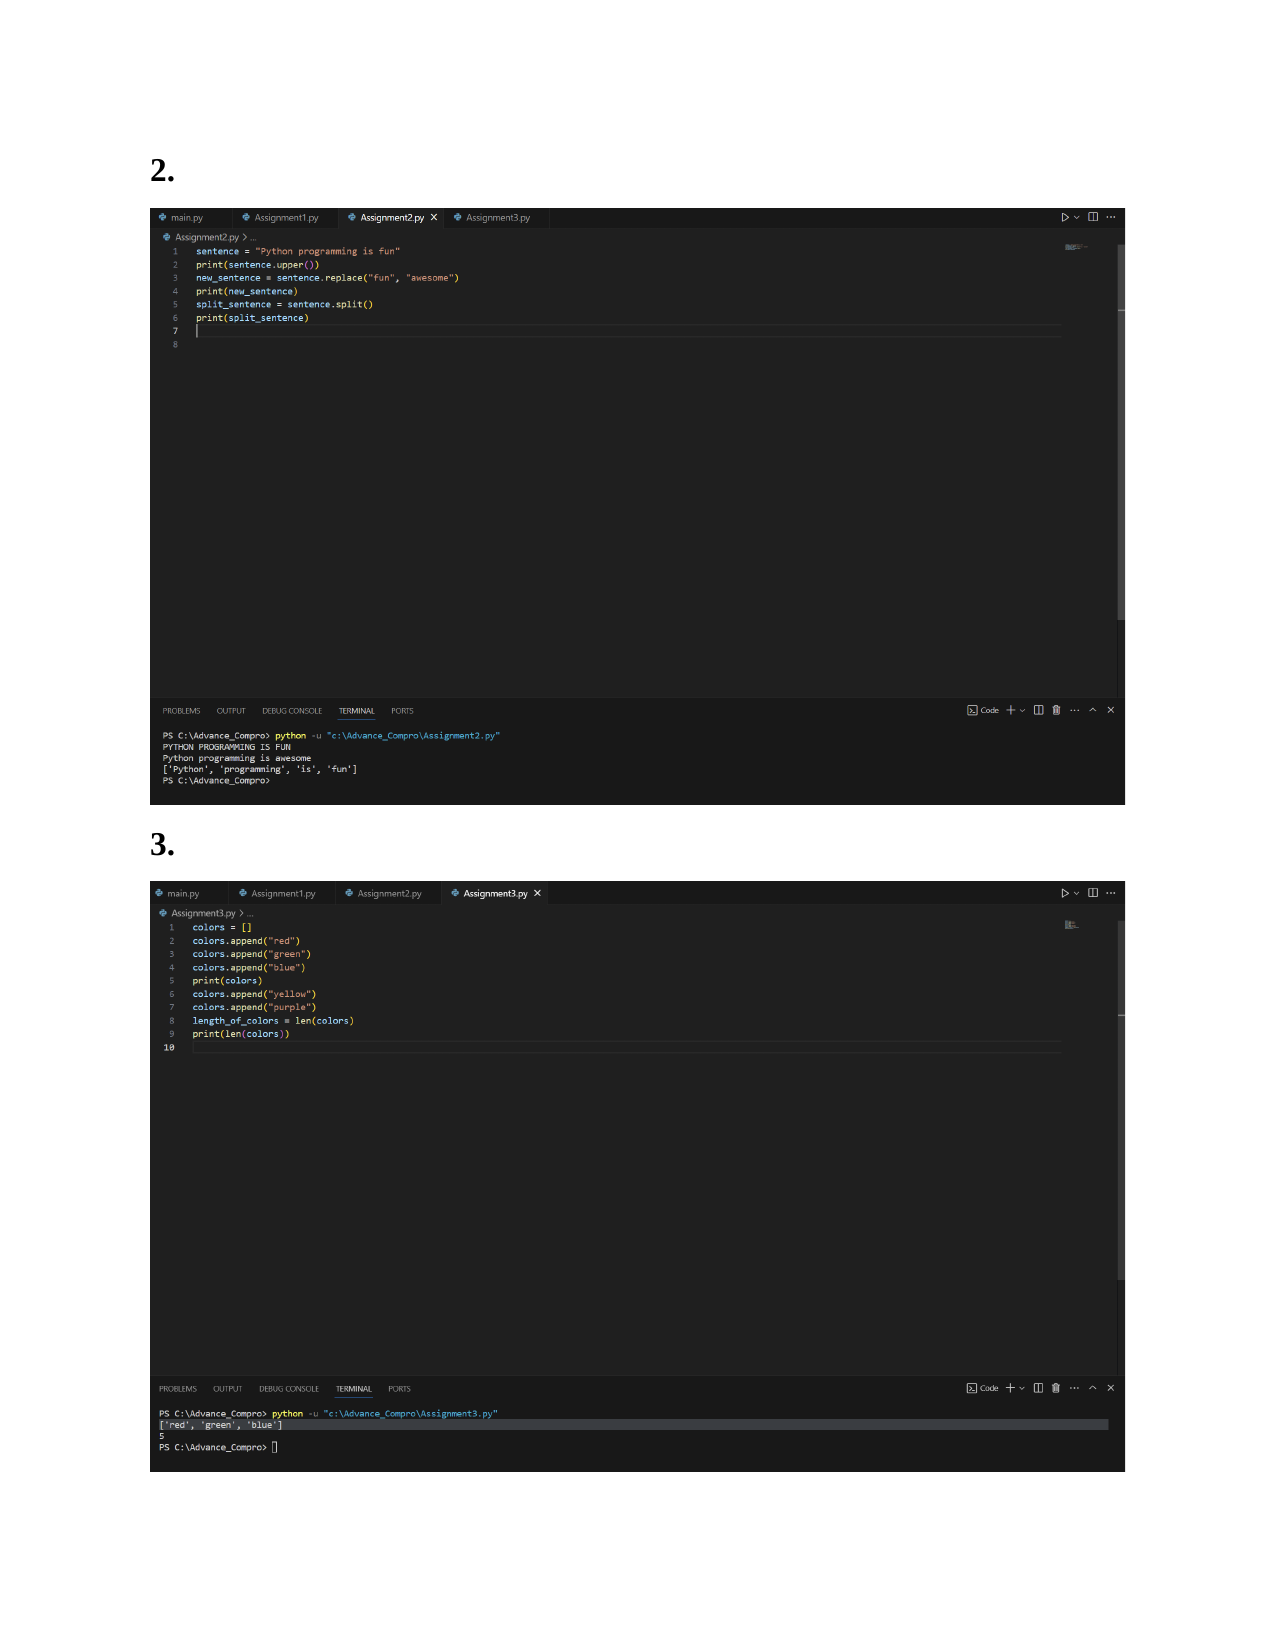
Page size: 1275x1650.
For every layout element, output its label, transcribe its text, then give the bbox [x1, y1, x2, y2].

text 2. [150, 150, 1125, 188]
picture [150, 881, 1125, 1472]
text 3. [150, 824, 1125, 862]
picture [150, 208, 1125, 805]
